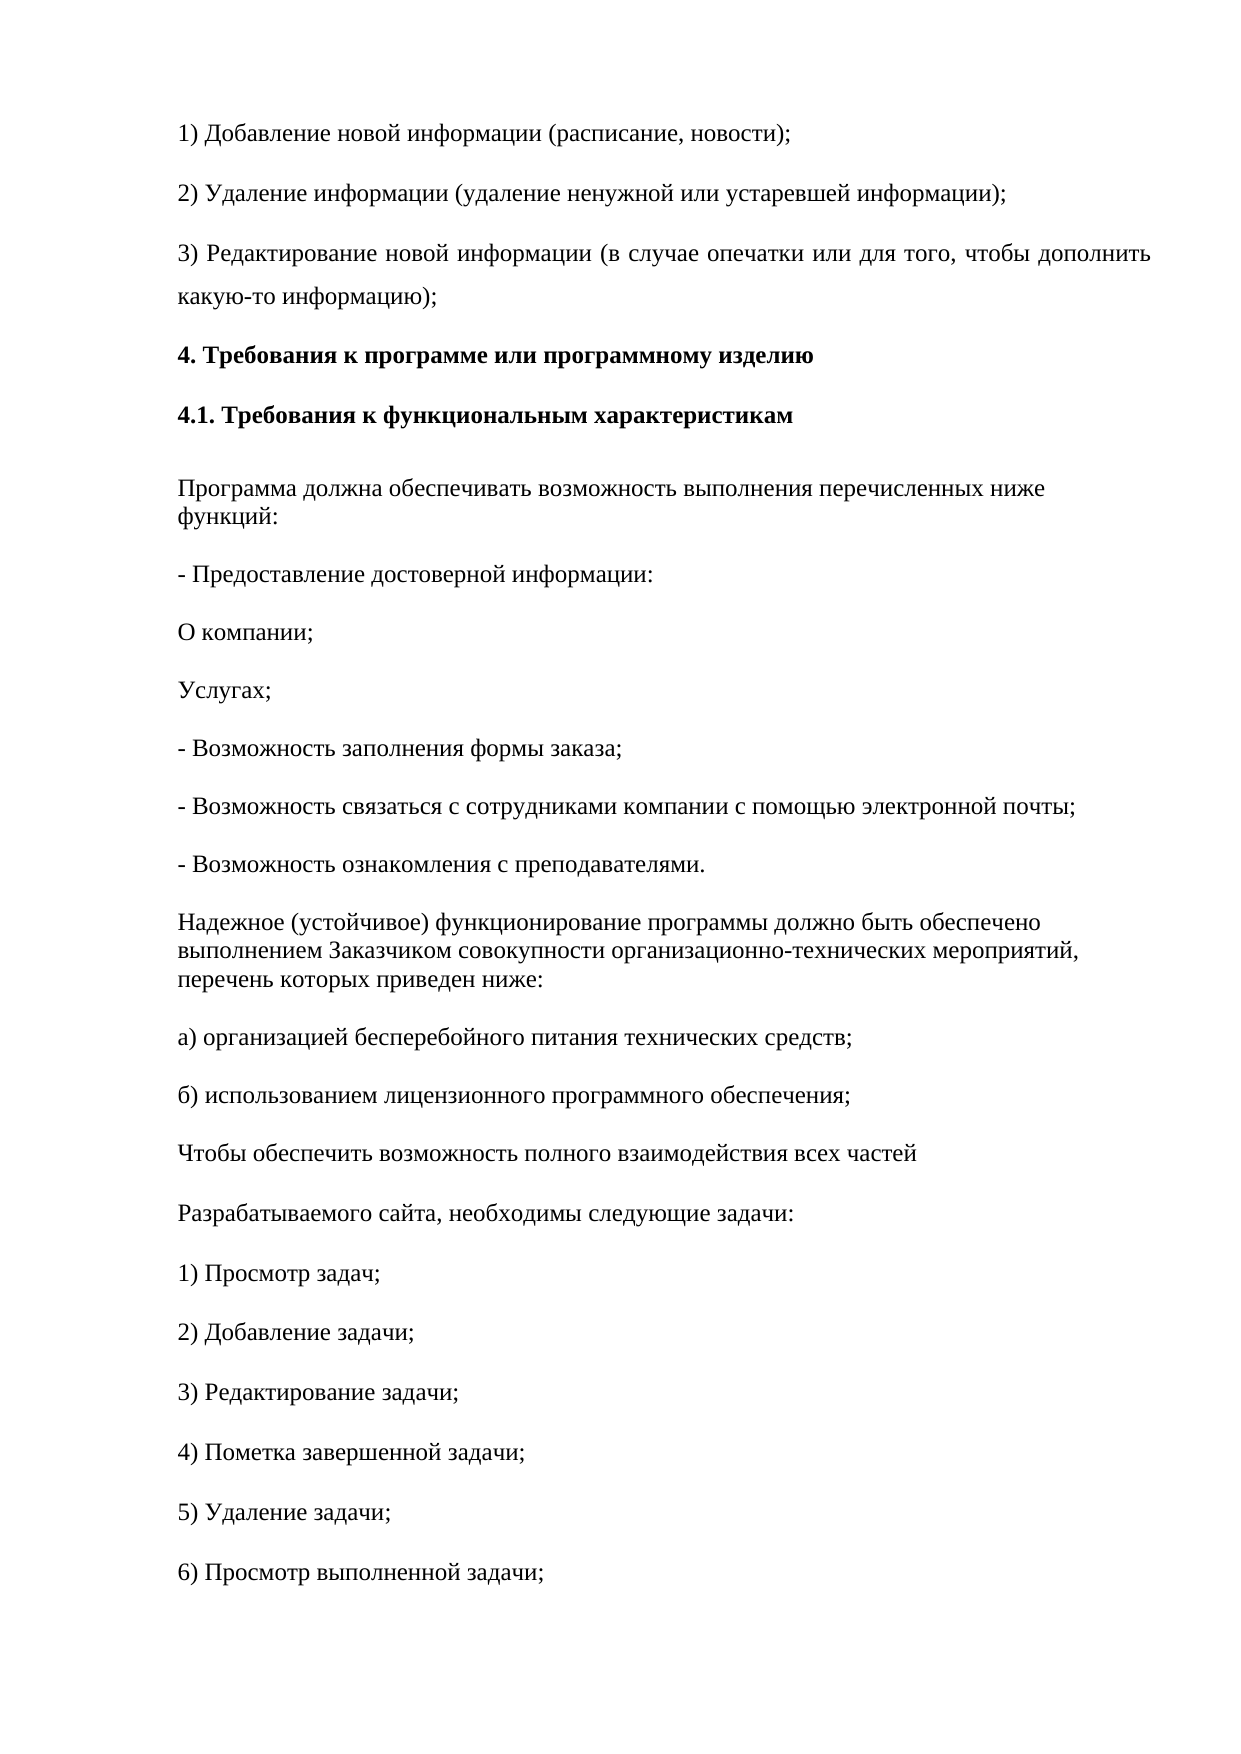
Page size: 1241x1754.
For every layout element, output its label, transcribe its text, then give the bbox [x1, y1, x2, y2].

text 2) Добавление задачи; [177, 1317, 1152, 1346]
text б) использованием лицензионного программного обеспечения; [177, 1080, 1152, 1109]
text Разрабатываемого сайта, необходимы следующие задачи: [177, 1198, 1152, 1227]
text 6) Просмотр выполненной задачи; [177, 1557, 1152, 1585]
text 5) Удаление задачи; [177, 1497, 1152, 1526]
text - Возможность ознакомления с преподавателями. [177, 849, 1152, 878]
text - Возможность заполнения формы заказа; [177, 733, 1152, 762]
text - Возможность связаться с сотрудниками компании с помощью электронной почты; [177, 791, 1152, 820]
text Услугах; [177, 675, 1152, 704]
text а) организацией бесперебойного питания технических средств; [177, 1022, 1152, 1051]
text 1) Добавление новой информации (расписание, новости); [177, 118, 1152, 147]
text 4) Пометка завершенной задачи; [177, 1437, 1152, 1466]
text О компании; [177, 617, 1152, 646]
text 1) Просмотр задач; [177, 1258, 1152, 1286]
text 3) Редактирование новой информации (в случае опечатки или для того, чтобы дополнить какую-то информацию); [177, 238, 1152, 309]
text - Предоставление достоверной информации: [177, 559, 1152, 588]
text Чтобы обеспечить возможность полного взаимодействия всех частей [177, 1138, 1152, 1167]
text 4.1. Требования к функциональным характеристикам [177, 400, 1152, 429]
text 3) Редактирование задачи; [177, 1377, 1152, 1406]
text Программа должна обеспечивать возможность выполнения перечисленных ниже функций: [177, 473, 1152, 530]
text Надежное (устойчивое) функционирование программы должно быть обеспечено выполнением Заказчиком совокупности организационно-технических мероприятий, перечень которых приведен ниже: [177, 907, 1152, 993]
text 4. Требования к программе или программному изделию [177, 341, 1152, 369]
text 2) Удаление информации (удаление ненужной или устаревшей информации); [177, 178, 1152, 207]
